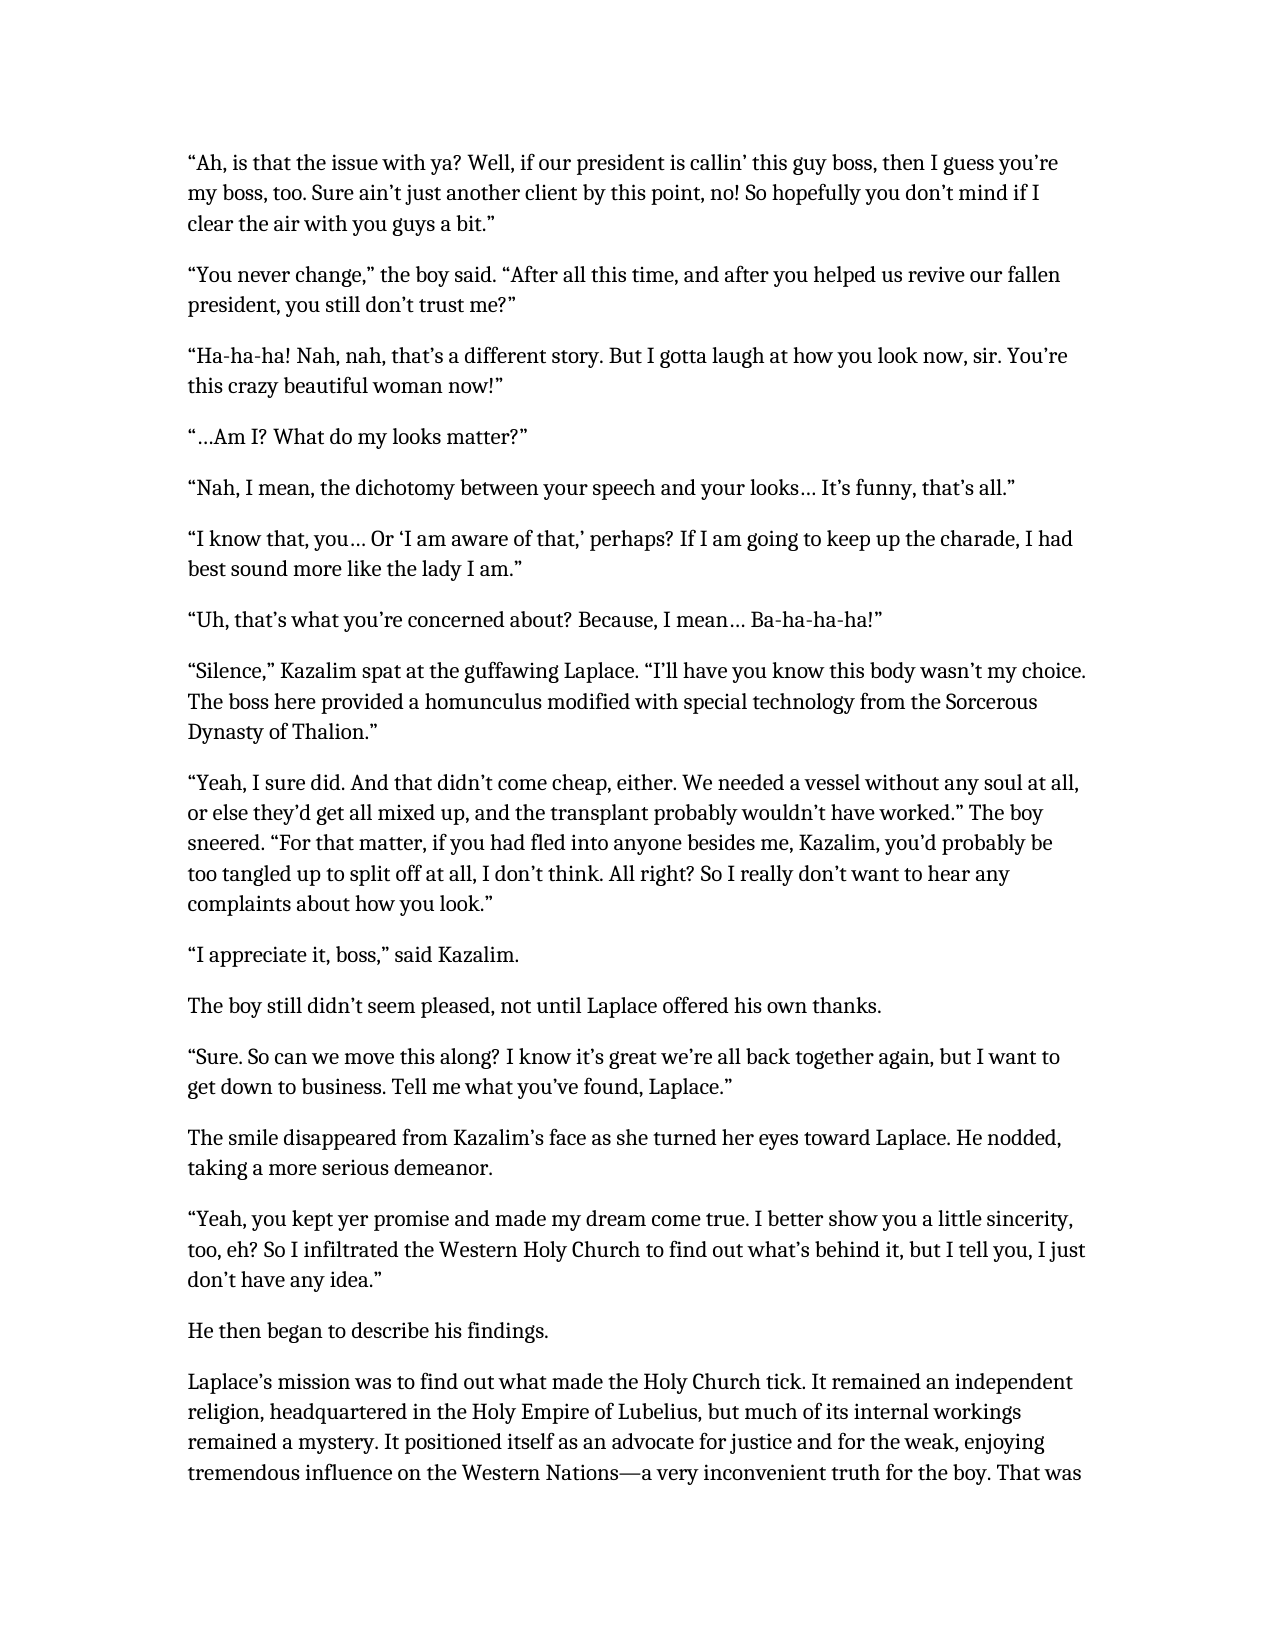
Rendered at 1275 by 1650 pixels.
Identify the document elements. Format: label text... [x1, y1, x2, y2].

text “Nah, I mean, the dichotomy between your speech and your looks… It’s funny, that’s all.” [187, 475, 1087, 501]
text “…Am I? What do my looks matter?” [187, 424, 1087, 450]
text “Silence,” Kazalim spat at the guffawing Laplace. “I’ll have you know this body wasn’t my choice. The boss here provided a homunculus modified with special technology from the Sorcerous Dynasty of Thalion.” [187, 658, 1087, 745]
text “Ha-ha-ha! Nah, nah, that’s a different story. But I gotta laugh at how you look now, sir. You’re this crazy beautiful woman now!” [187, 343, 1087, 399]
text “Yeah, you kept yer promise and made my dream come true. I better show you a little sincerity, too, eh? So I infiltrated the Western Holy Church to find out what’s behind it, but I tell you, I just don’t have any idea.” [187, 1206, 1087, 1293]
text The smile disappeared from Kazalim’s face as she turned her eyes toward Laplace. He nodded, taking a more serious demeanor. [187, 1125, 1087, 1182]
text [187, 1369, 1087, 1486]
text “Ah, is that the issue with ya? Well, if our president is callin’ this guy boss, then I guess you’re my boss, too. Sure ain’t just another client by this point, no! So hopefully you don’t mind if I clear the air with you guys a bit.” [187, 150, 1087, 237]
text “Uh, that’s what you’re concerned about? Because, I mean… Ba-ha-ha-ha!” [187, 607, 1087, 634]
text The boy still didn’t seem pleased, not until Laplace offered his own thanks. [187, 993, 1087, 1019]
text He then began to describe his findings. [187, 1318, 1087, 1344]
text “You never change,” the boy said. “After all this time, and after you helped us revive our fallen president, you still don’t trust me?” [187, 261, 1087, 318]
text “Sure. So can we move this along? I know it’s great we’re all back together again, but I want to get down to business. Tell me what you’ve found, Laplace.” [187, 1044, 1087, 1100]
text “I know that, you… Or ‘I am aware of that,’ perhaps? If I am going to keep up the charade, I had best sound more like the lady I am.” [187, 526, 1087, 583]
text “I appreciate it, boss,” said Kazalim. [187, 942, 1087, 968]
text “Yeah, I sure did. And that didn’t come cheap, either. We needed a vessel without any soul at all, or else they’d get all mixed up, and the transplant probably wouldn’t have worked.” The boy sneered. “For that matter, if you had fled into anyone besides me, Kazalim, you’d probably be too tangled up to split off at all, I don’t think. All right? So I really don’t want to hear any complaints about how you look.” [187, 770, 1087, 917]
